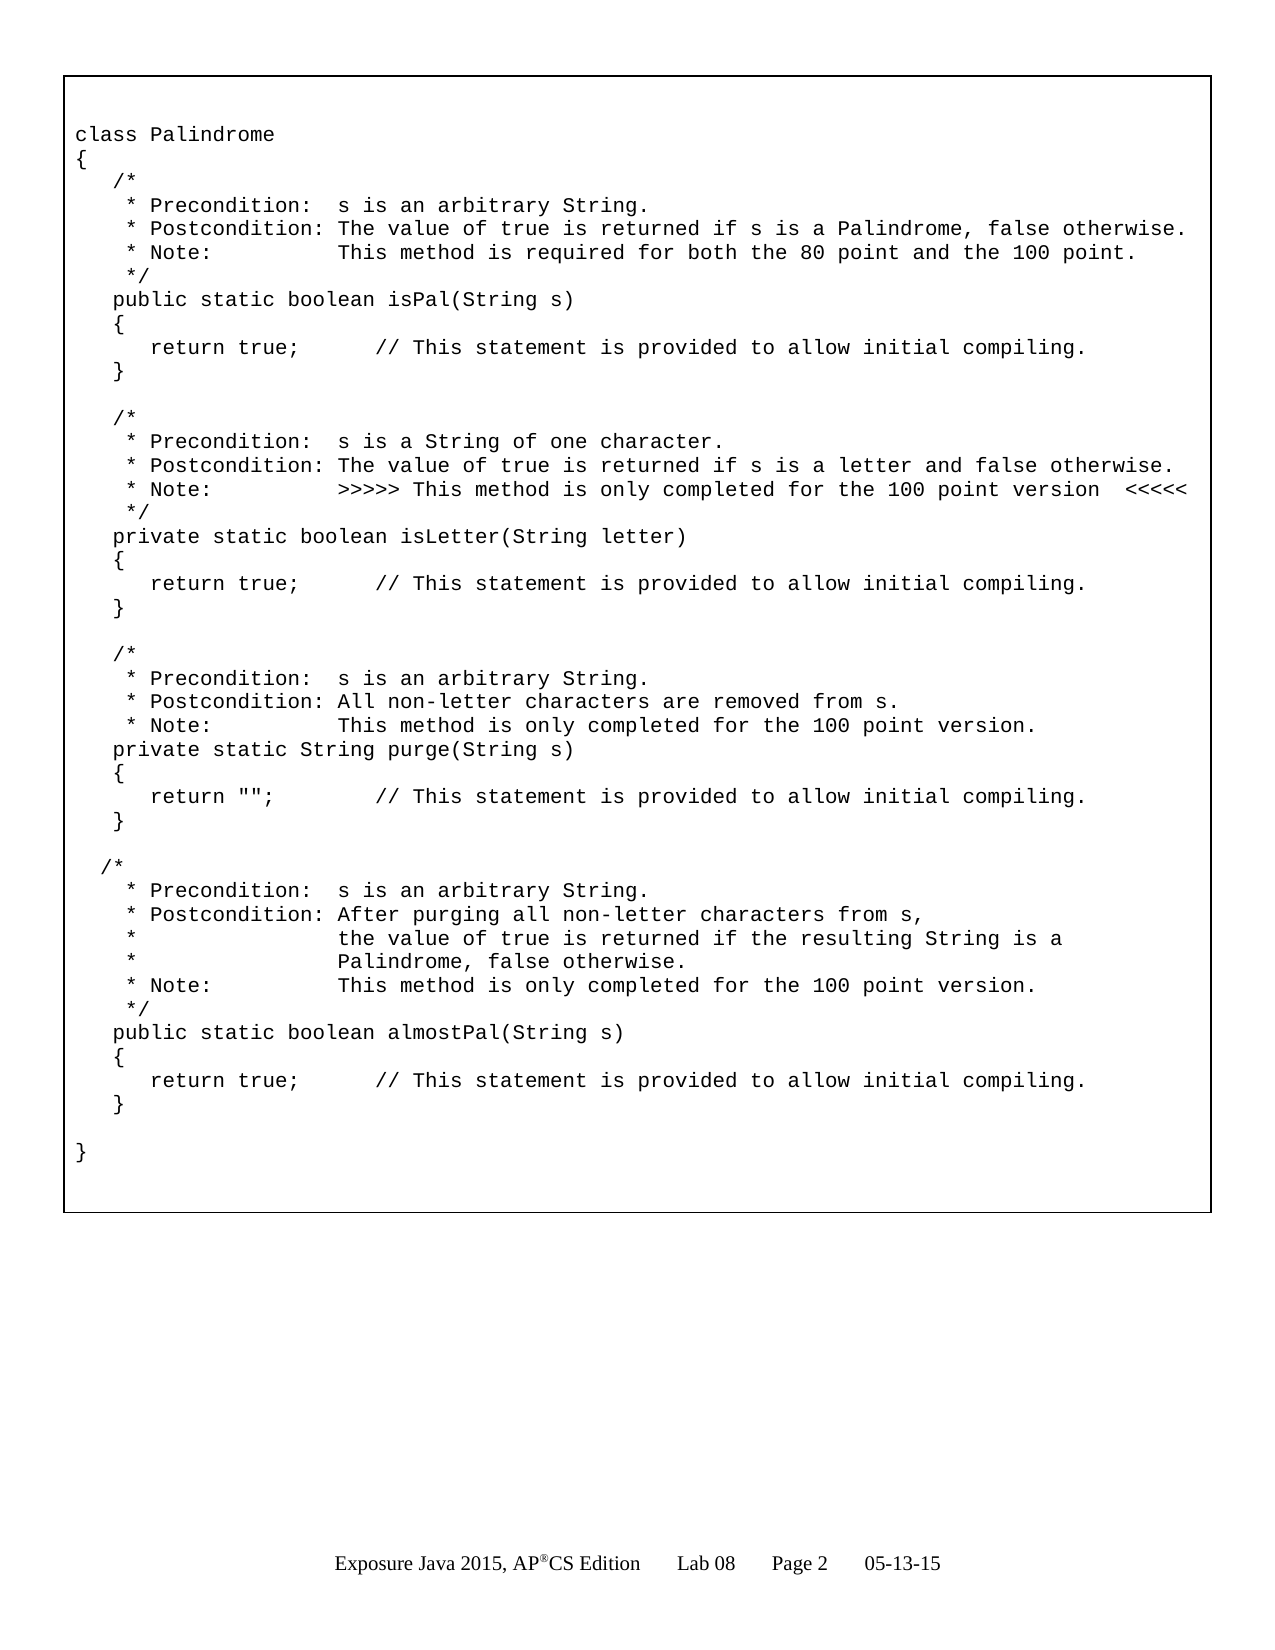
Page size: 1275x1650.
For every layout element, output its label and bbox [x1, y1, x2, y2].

table_cell [65, 77, 1210, 1212]
